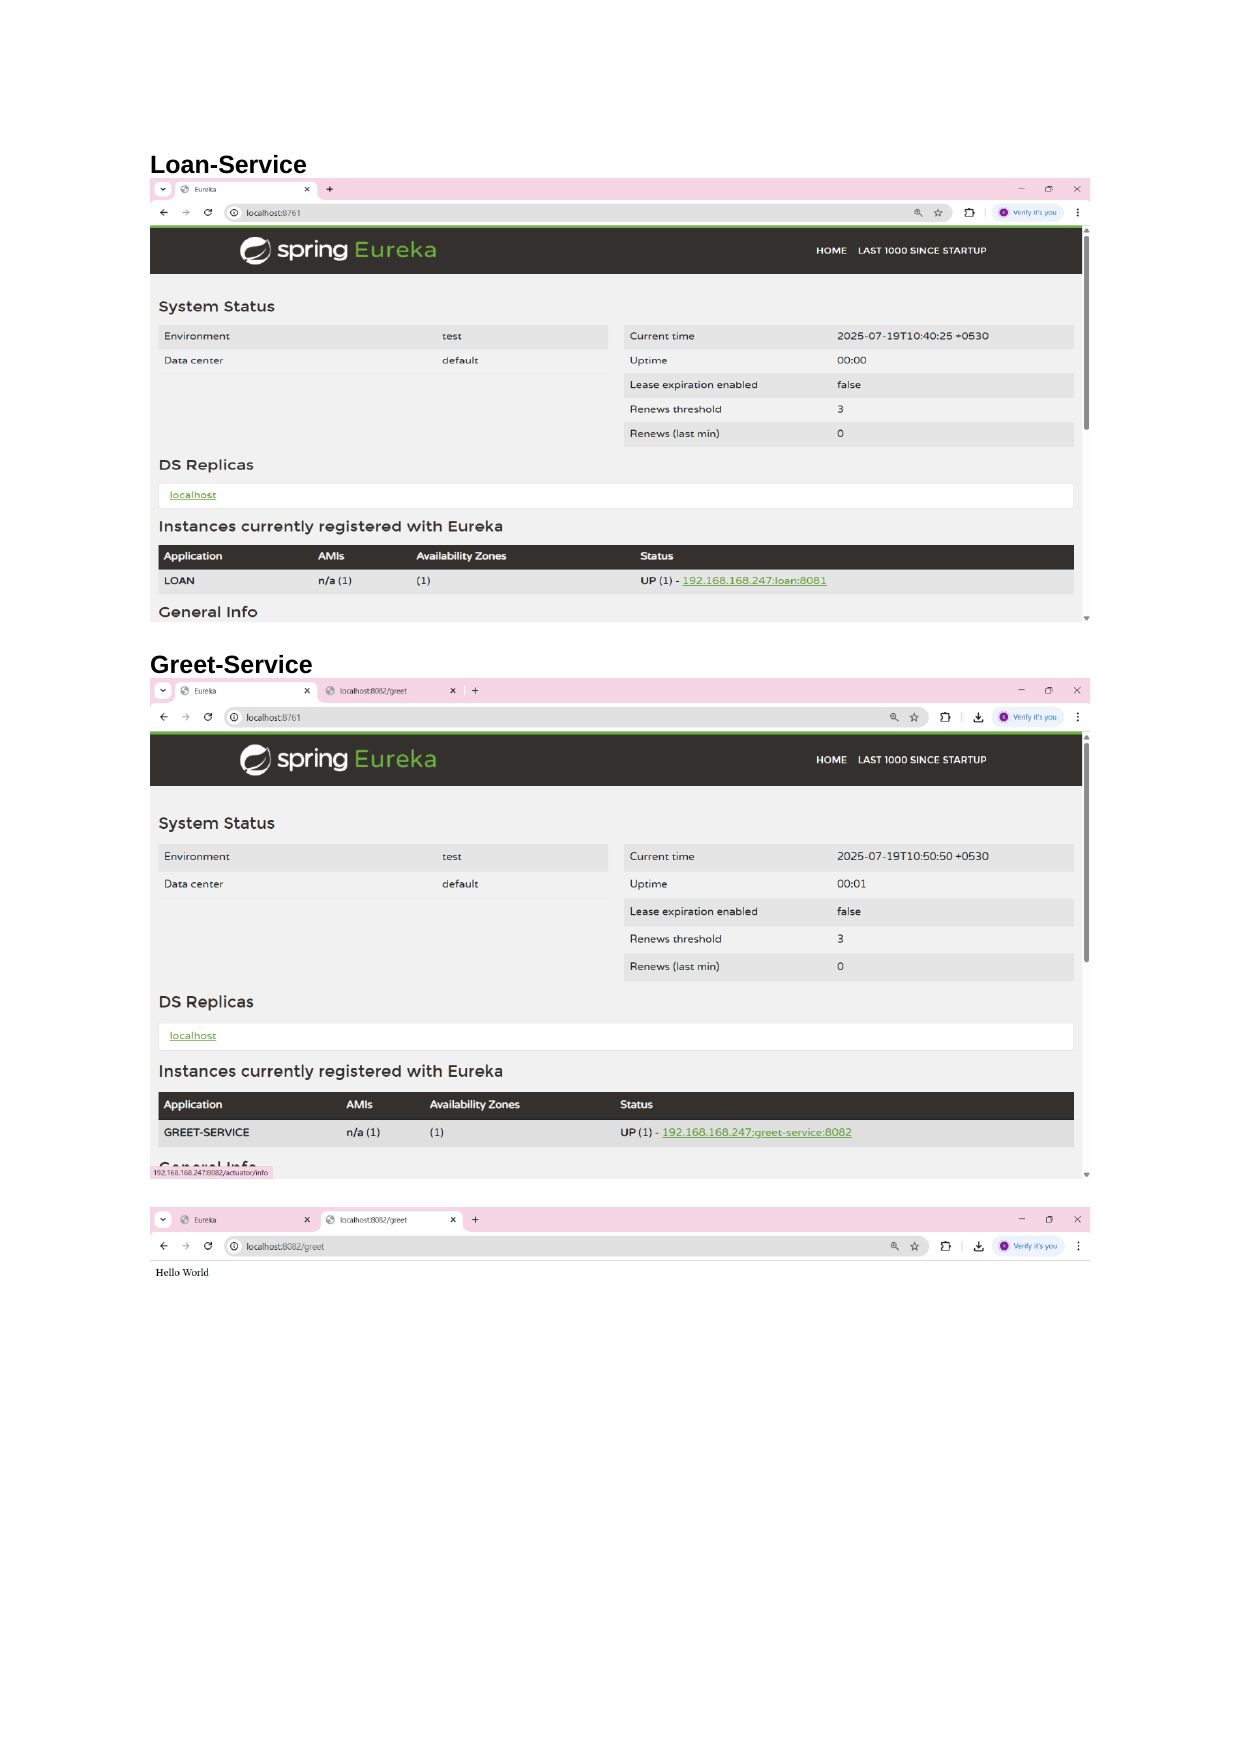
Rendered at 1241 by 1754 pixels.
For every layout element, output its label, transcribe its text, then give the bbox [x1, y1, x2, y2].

picture [150, 678, 1091, 1179]
picture [150, 178, 1091, 622]
picture [150, 1207, 1091, 1433]
text Greet-Service [150, 650, 1090, 678]
text Loan-Service [150, 150, 1090, 178]
